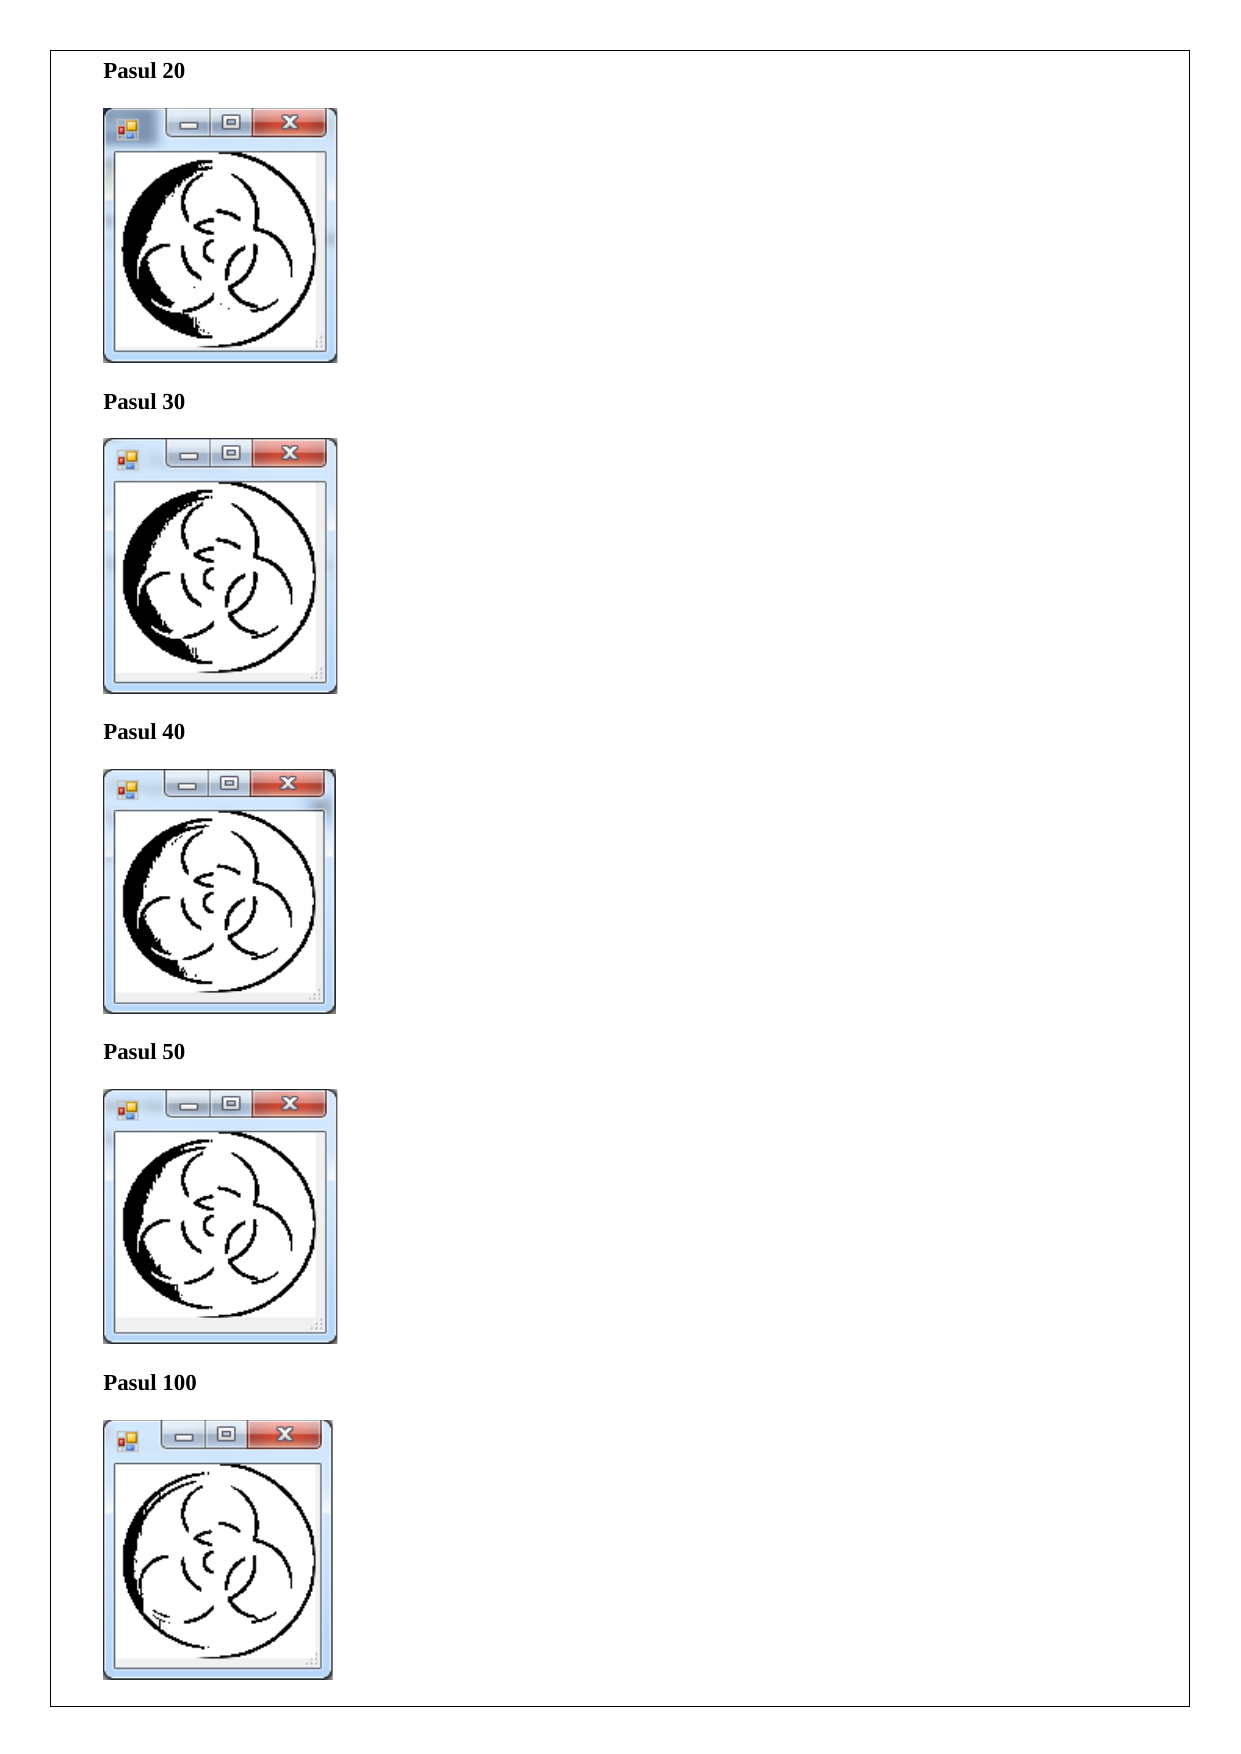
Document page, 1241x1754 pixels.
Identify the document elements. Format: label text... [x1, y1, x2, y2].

picture [103, 1420, 333, 1680]
text Pasul 50 [103, 1038, 1162, 1064]
text Pasul 20 [103, 57, 1162, 83]
picture [103, 769, 336, 1014]
text Pasul 30 [103, 388, 1162, 414]
text Pasul 100 [103, 1369, 1162, 1395]
picture [103, 438, 338, 694]
picture [103, 1089, 338, 1344]
text Pasul 40 [103, 718, 1162, 745]
picture [103, 108, 338, 363]
